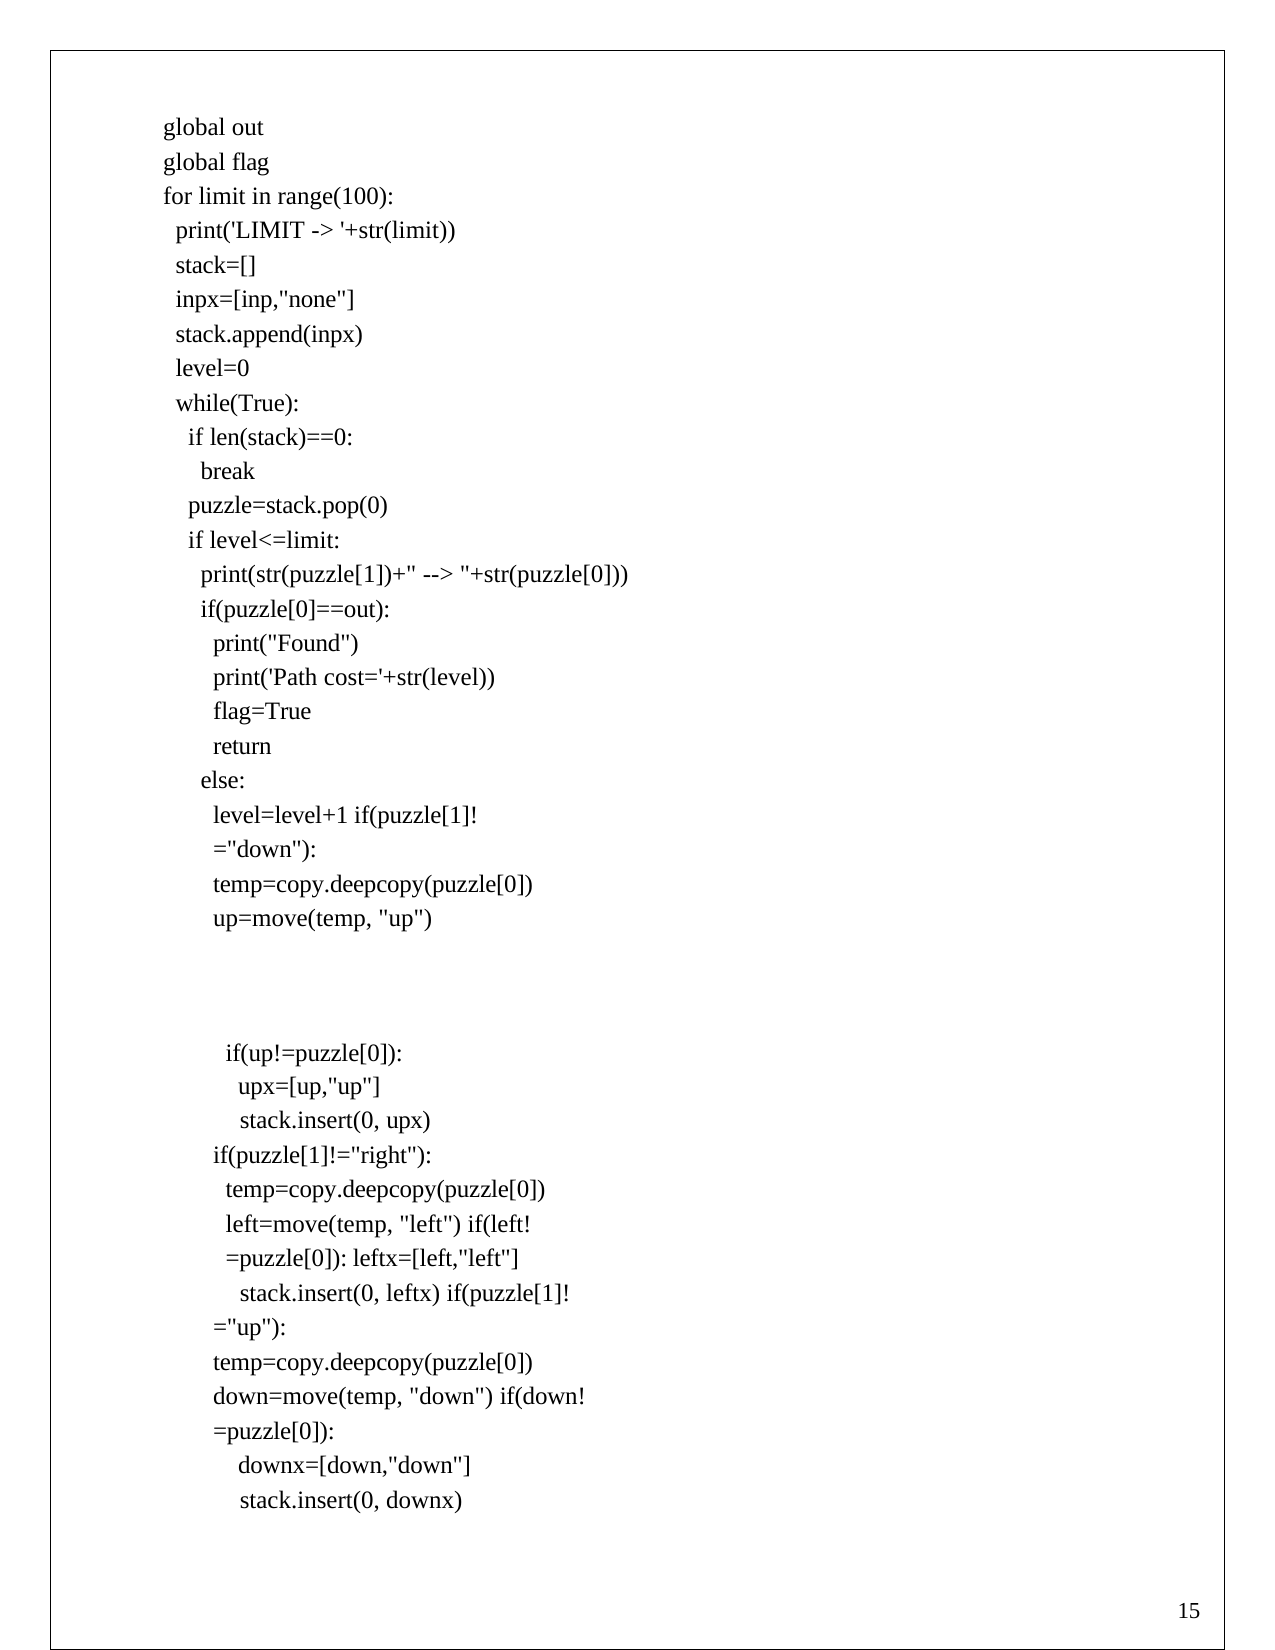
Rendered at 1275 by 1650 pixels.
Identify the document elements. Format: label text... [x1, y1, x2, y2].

text if len(stack)==0: [188, 422, 1200, 451]
text print('Path cost='+str(level)) flag=True [213, 662, 496, 725]
text for limit in range(100): print('LIMIT -> '+str(limit)) stack=[] [163, 181, 521, 279]
text if(up!=puzzle[0]): [225, 1038, 1200, 1066]
text global out global flag [163, 112, 307, 175]
text break puzzle=stack.pop(0) if level<=limit: [188, 456, 400, 553]
text print("Found") [213, 628, 1200, 657]
text inpx=[inp,"none"] stack.append(inpx) level=0 while(True): [175, 284, 367, 417]
text print(str(puzzle[1])+" --> "+str(puzzle[0])) if(puzzle[0]==out): [200, 559, 806, 622]
text return else: [200, 731, 273, 794]
text stack.insert(0, leftx) if(puzzle[1]!="up"): temp=copy.deepcopy(puzzle[0]) down=move(temp, "down") if(down!=puzzle[0]): [213, 1278, 596, 1445]
text level=level+1 if(puzzle[1]!="down"): temp=copy.deepcopy(puzzle[0]) up=move(temp, "up") [213, 800, 573, 932]
text downx=[down,"down"] stack.insert(0, downx) [238, 1450, 521, 1514]
text if(puzzle[1]!="right"): temp=copy.deepcopy(puzzle[0]) left=move(temp, "left") if(left!=puzzle[0]): leftx=[left,"left"] [213, 1140, 573, 1272]
text upx=[up,"up"] stack.insert(0, upx) [238, 1071, 432, 1134]
